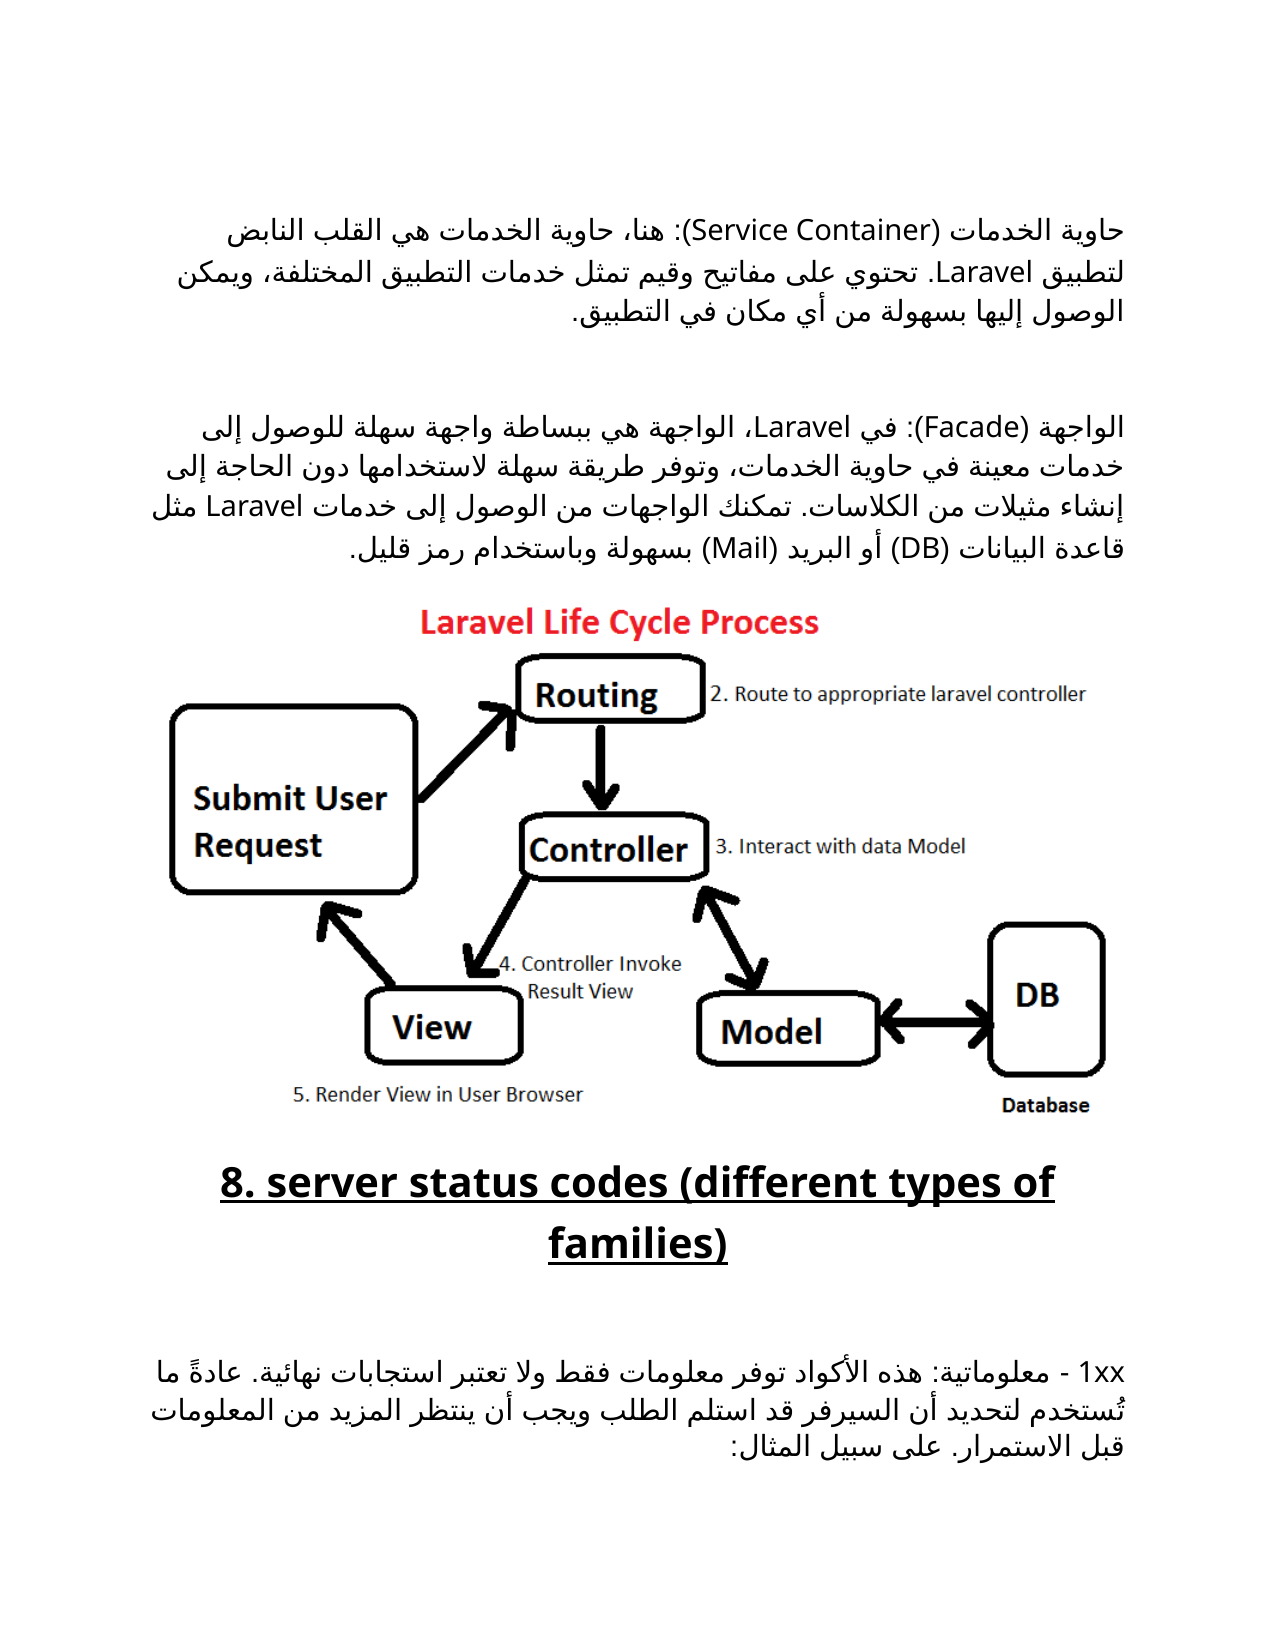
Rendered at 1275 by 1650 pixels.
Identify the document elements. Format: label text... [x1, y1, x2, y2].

text 8. server status codes (different types of families) [150, 1152, 1125, 1270]
text الواجهة (Facade): في Laravel، الواجهة هي ببساطة واجهة سهلة للوصول إلى خدمات معينة في حاوية الخدمات، وتوفر طريقة سهلة لاستخدامها دون الحاجة إلى إنشاء مثيلات من الكلاسات. تمكنك الواجهات من الوصول إلى خدمات Laravel مثل قاعدة البيانات (DB) أو البريد (Mail) بسهولة وباستخدام رمز قليل. [150, 406, 1125, 567]
text حاوية الخدمات (Service Container): هنا، حاوية الخدمات هي القلب النابض لتطبيق Laravel. تحتوي على مفاتيح وقيم تمثل خدمات التطبيق المختلفة، ويمكن الوصول إليها بسهولة من أي مكان في التطبيق. [150, 209, 1125, 328]
text 1xx - معلوماتية: هذه الأكواد توفر معلومات فقط ولا تعتبر استجابات نهائية. عادةً ما تُستخدم لتحديد أن السيرفر قد استلم الطلب ويجب أن ينتظر المزيد من المعلومات قبل الاستمرار. على سبيل المثال: [150, 1351, 1125, 1463]
picture [150, 586, 1125, 1134]
